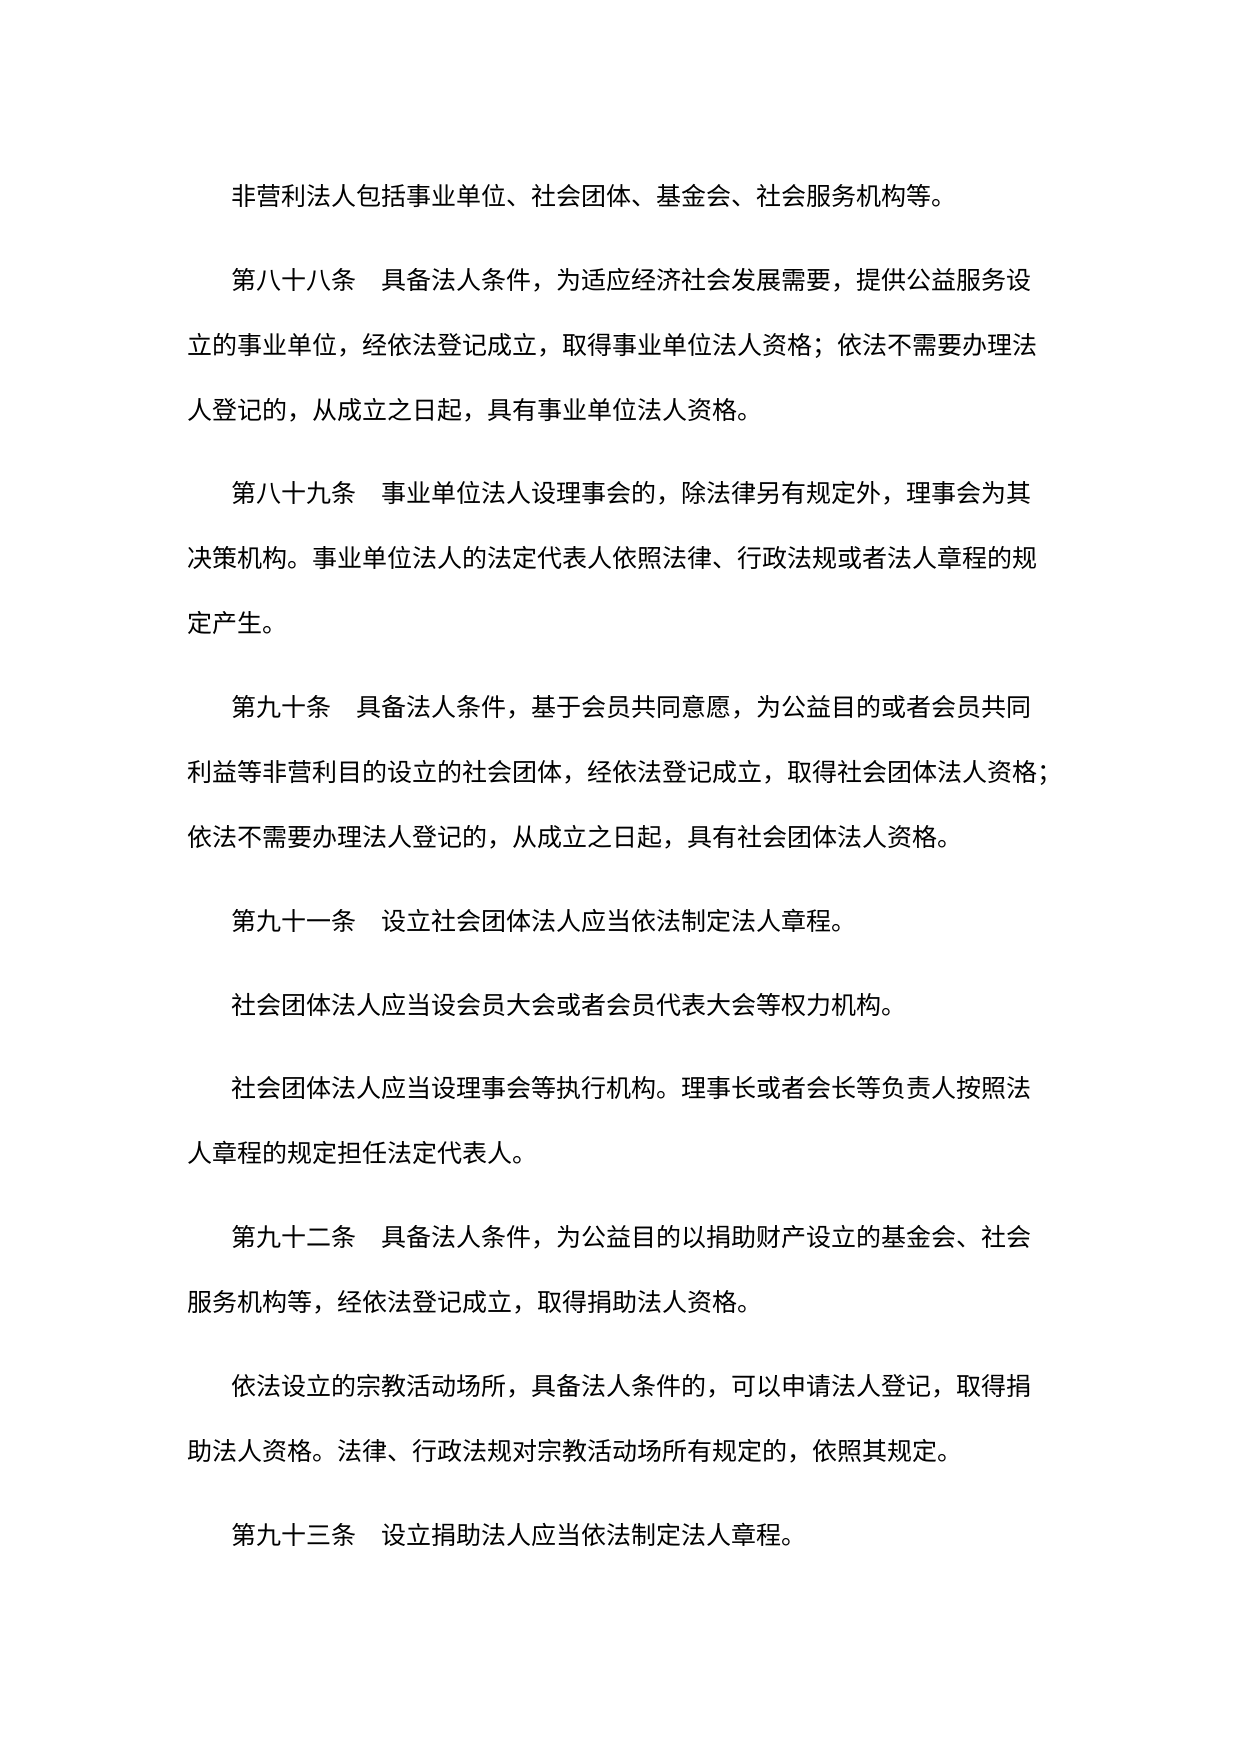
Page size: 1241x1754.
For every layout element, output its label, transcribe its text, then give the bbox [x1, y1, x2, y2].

text 依法设立的宗教活动场所，具备法人条件的，可以申请法人登记，取得捐助法人资格。法律、行政法规对宗教活动场所有规定的，依照其规定。 [187, 1352, 1053, 1482]
text 第九十三条 设立捐助法人应当依法制定法人章程。 [187, 1501, 1053, 1566]
text 第九十一条 设立社会团体法人应当依法制定法人章程。 [187, 887, 1053, 952]
text 社会团体法人应当设理事会等执行机构。理事长或者会长等负责人按照法人章程的规定担任法定代表人。 [187, 1054, 1053, 1184]
text 非营利法人包括事业单位、社会团体、基金会、社会服务机构等。 [187, 162, 1053, 227]
text 第九十二条 具备法人条件，为公益目的以捐助财产设立的基金会、社会服务机构等，经依法登记成立，取得捐助法人资格。 [187, 1203, 1053, 1333]
text 第九十条 具备法人条件，基于会员共同意愿，为公益目的或者会员共同利益等非营利目的设立的社会团体，经依法登记成立，取得社会团体法人资格；依法不需要办理法人登记的，从成立之日起，具有社会团体法人资格。 [187, 673, 1053, 868]
text 第八十八条 具备法人条件，为适应经济社会发展需要，提供公益服务设立的事业单位，经依法登记成立，取得事业单位法人资格；依法不需要办理法人登记的，从成立之日起，具有事业单位法人资格。 [187, 246, 1053, 441]
text 第八十九条 事业单位法人设理事会的，除法律另有规定外，理事会为其决策机构。事业单位法人的法定代表人依照法律、行政法规或者法人章程的规定产生。 [187, 459, 1053, 654]
text 社会团体法人应当设会员大会或者会员代表大会等权力机构。 [187, 971, 1053, 1036]
